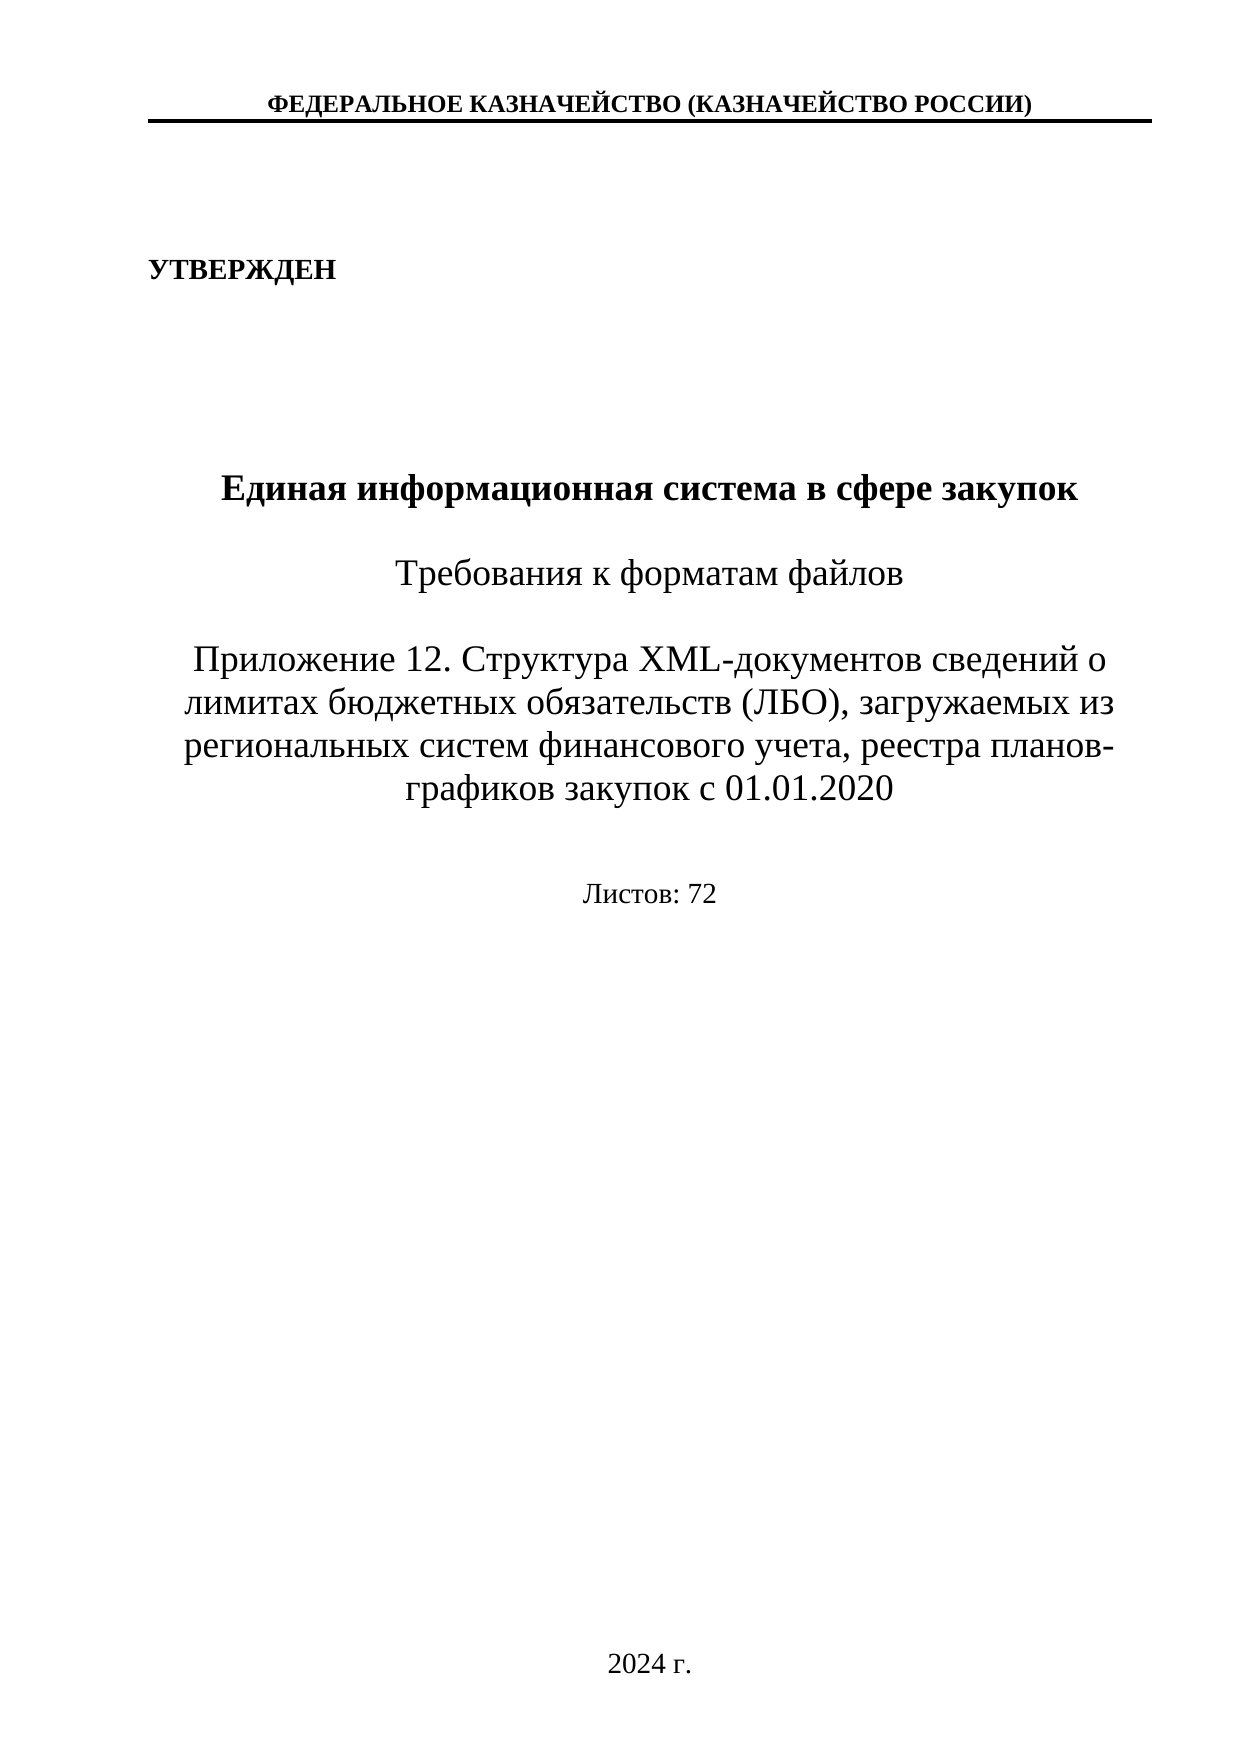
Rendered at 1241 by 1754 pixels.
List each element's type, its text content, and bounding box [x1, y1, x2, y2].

text Требования к форматам файлов [148, 550, 1152, 593]
text Листов: 70 [148, 876, 1152, 909]
text ФЕДЕРАЛЬНОЕ КАЗНАЧЕЙСТВО (КАЗНАЧЕЙСТВО РОССИИ) [148, 89, 1152, 119]
text УТВЕРЖДЕН [148, 252, 1152, 286]
text Приложение 12. Структура XML-документов сведений о лимитах бюджетных обязательств (ЛБО), загружаемых из региональных систем финансового учета, реестра планов-графиков закупок с 01.01.2020 [148, 636, 1152, 809]
text Единая информационная система в сфере закупок [148, 466, 1152, 509]
